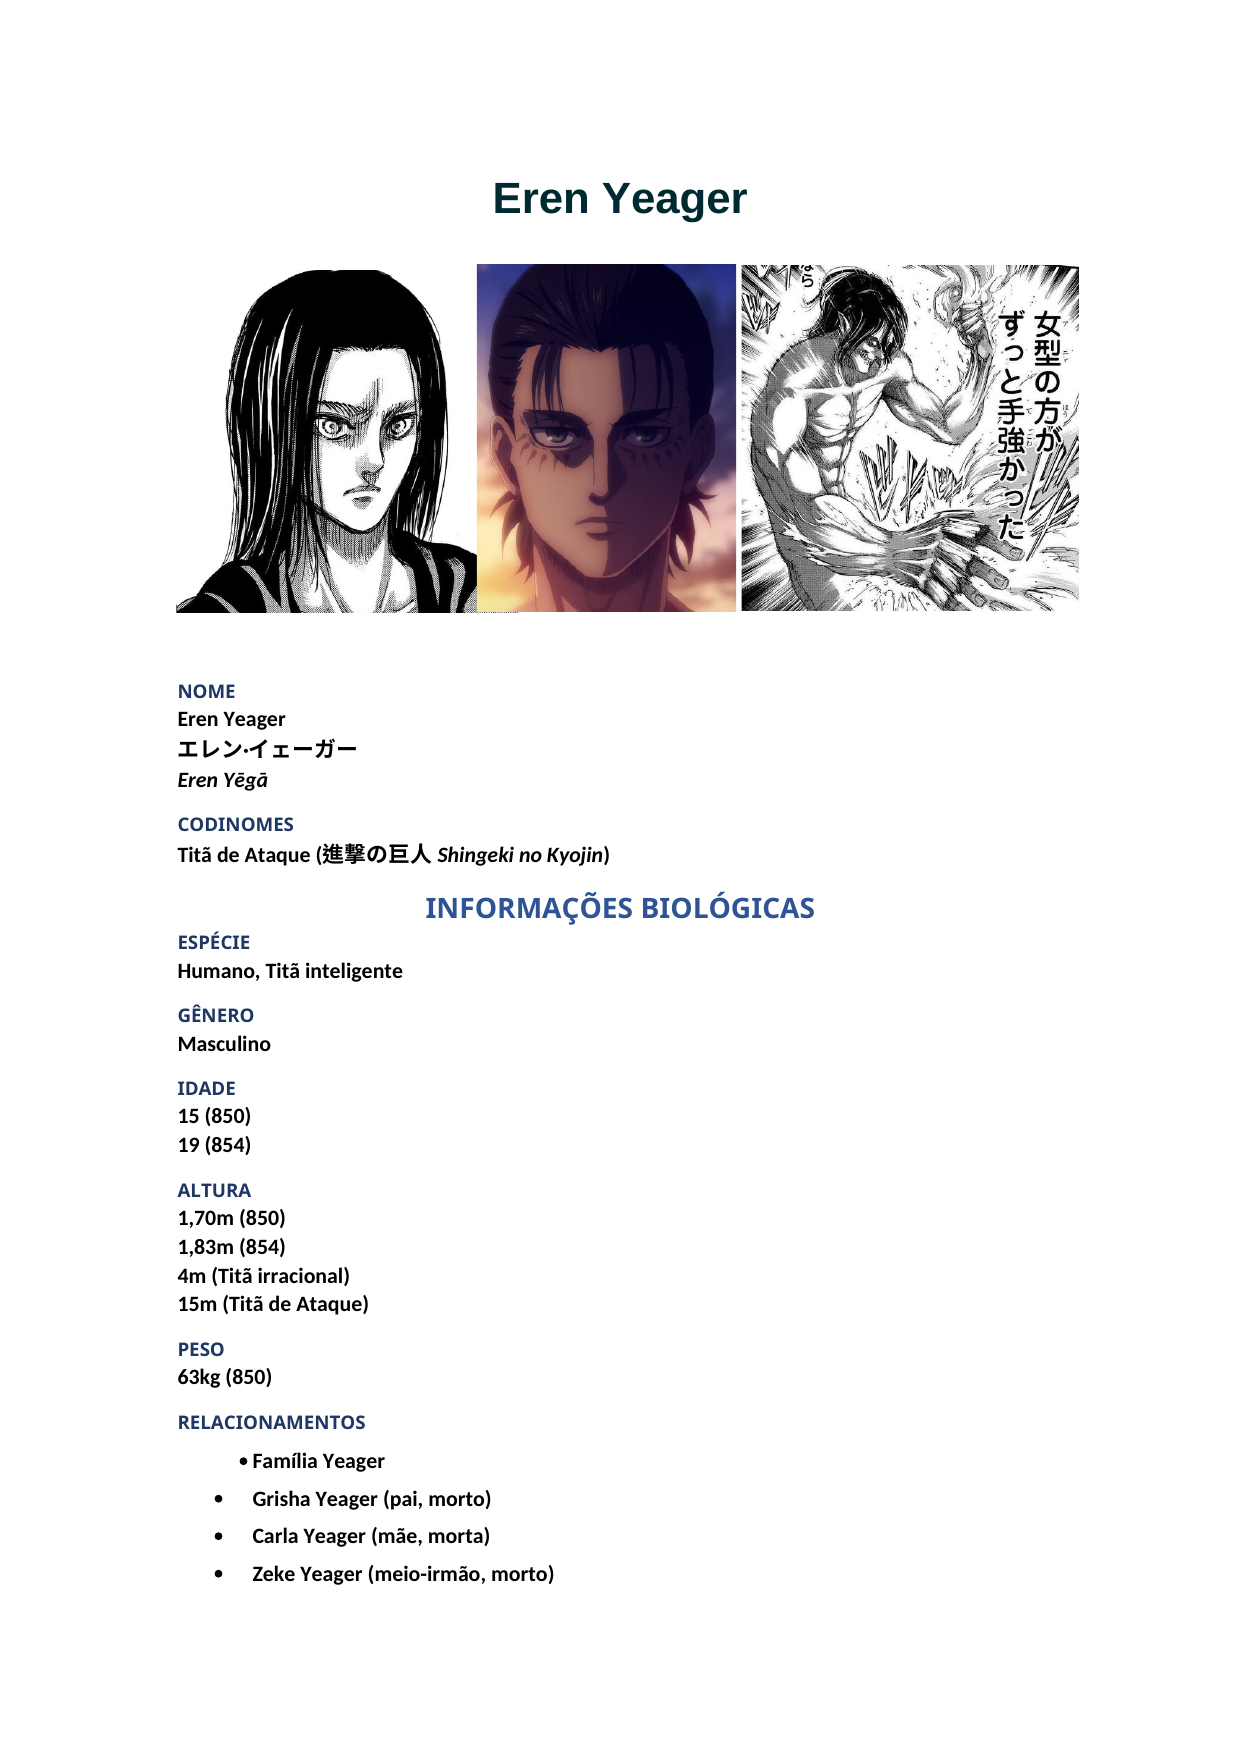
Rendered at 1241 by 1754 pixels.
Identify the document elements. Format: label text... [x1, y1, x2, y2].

subtitle NOME [177, 678, 1063, 703]
text 15 (850) 19 (854) [177, 1103, 1063, 1158]
text 63kg (850) [177, 1363, 1063, 1390]
subtitle IDADE [177, 1075, 1063, 1101]
list Família Yeager [240, 1436, 1063, 1474]
subtitle ALTURA [177, 1177, 1063, 1202]
subtitle ESPÉCIE [177, 929, 1063, 955]
subtitle PESO [177, 1336, 1063, 1362]
subtitle CODINOMES [177, 812, 1063, 837]
list Grisha Yeager (pai, morto) [215, 1474, 1063, 1511]
text Titã de Ataque (進撃の巨人 Shingeki no Kyojin) [177, 839, 1063, 869]
picture [176, 264, 737, 613]
subtitle Eren Yeager [177, 173, 1063, 223]
list Carla Yeager (mãe, morta) [215, 1511, 1063, 1549]
subtitle RELACIONAMENTOS [177, 1409, 1063, 1434]
subtitle INFORMAÇÕES BIOLÓGICAS [177, 888, 1063, 926]
text Masculino [177, 1030, 1063, 1056]
picture [741, 265, 1079, 611]
text Humano, Titã inteligente [177, 957, 1063, 983]
subtitle GÊNERO [177, 1002, 1063, 1028]
text Eren Yeager エレン·イェーガー Eren Yēgā [177, 706, 1063, 793]
text 1,70m (850) 1,83m (854) 4m (Titã irracional) 15m (Titã de Ataque) [177, 1204, 1063, 1317]
list Zeke Yeager (meio-irmão, morto) [215, 1549, 1063, 1586]
